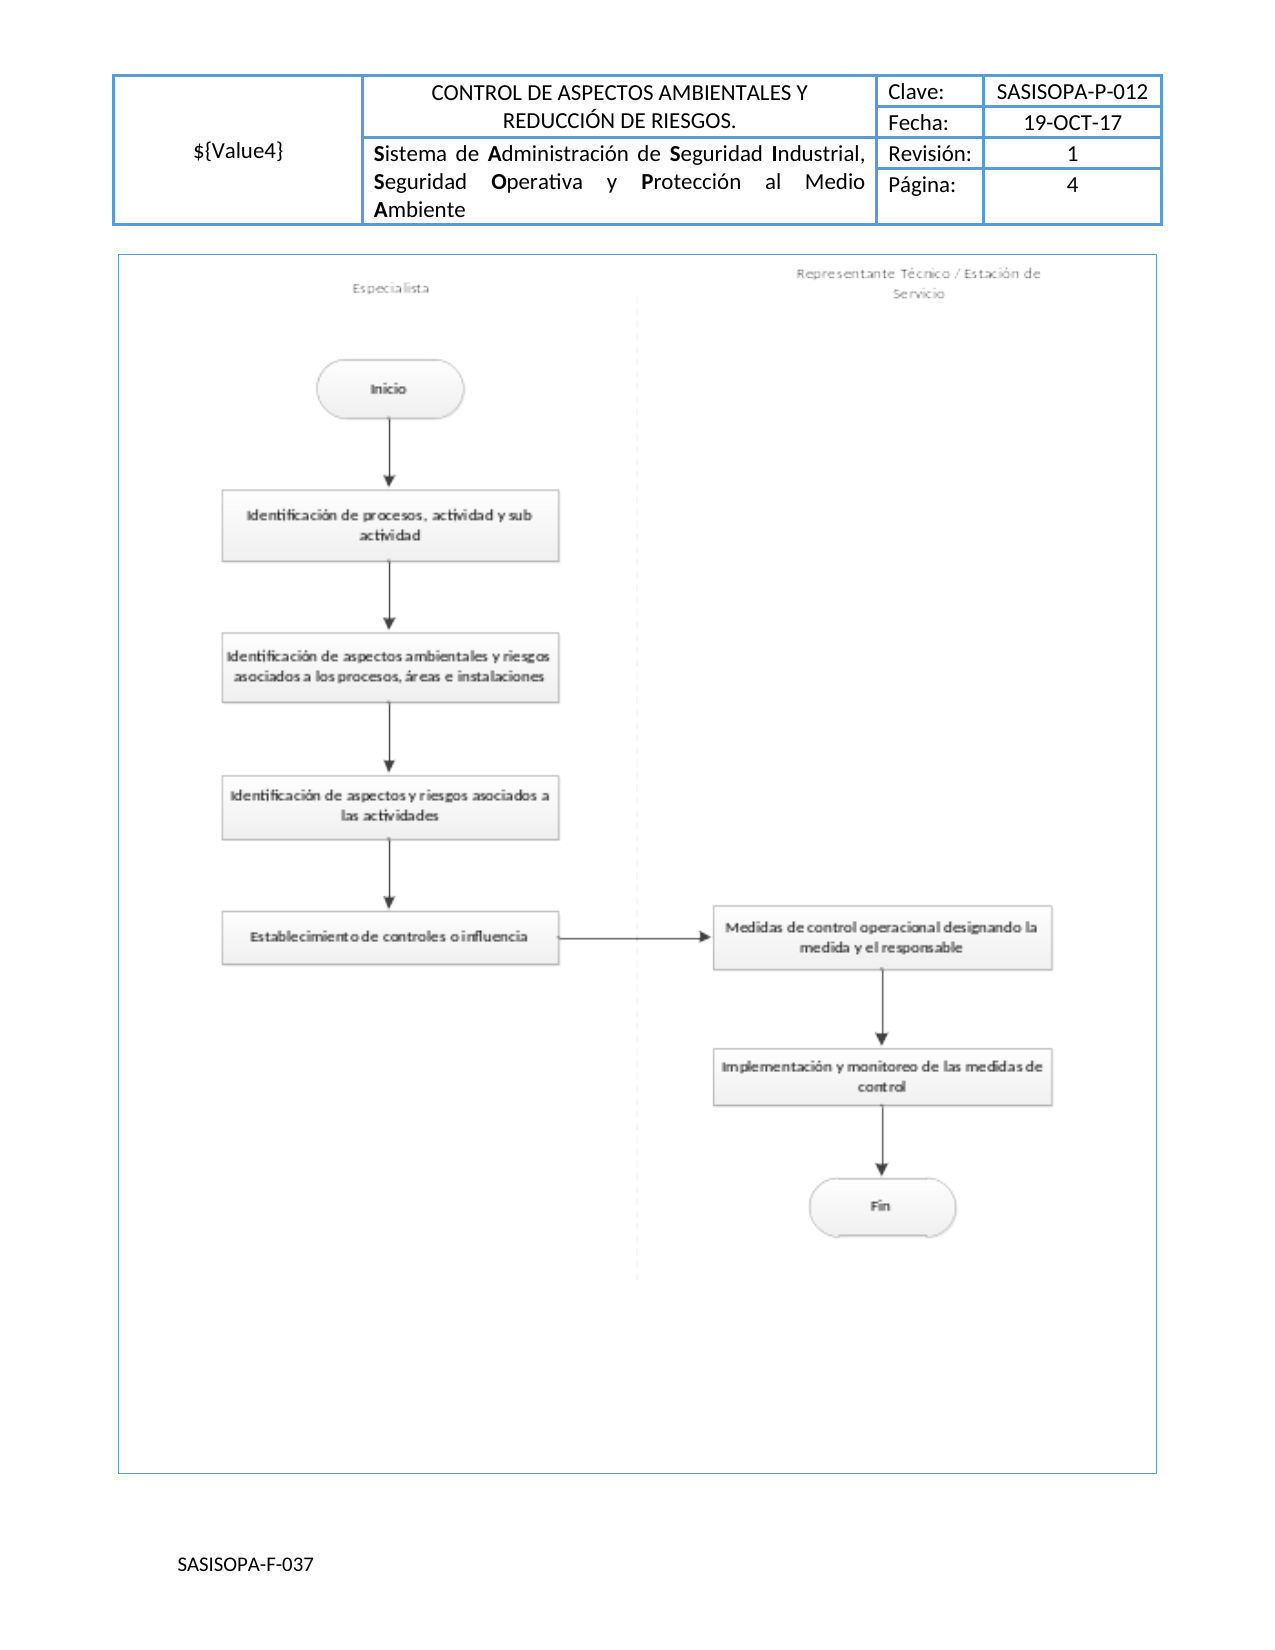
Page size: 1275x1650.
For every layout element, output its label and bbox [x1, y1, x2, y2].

table_cell [119, 255, 1156, 1473]
